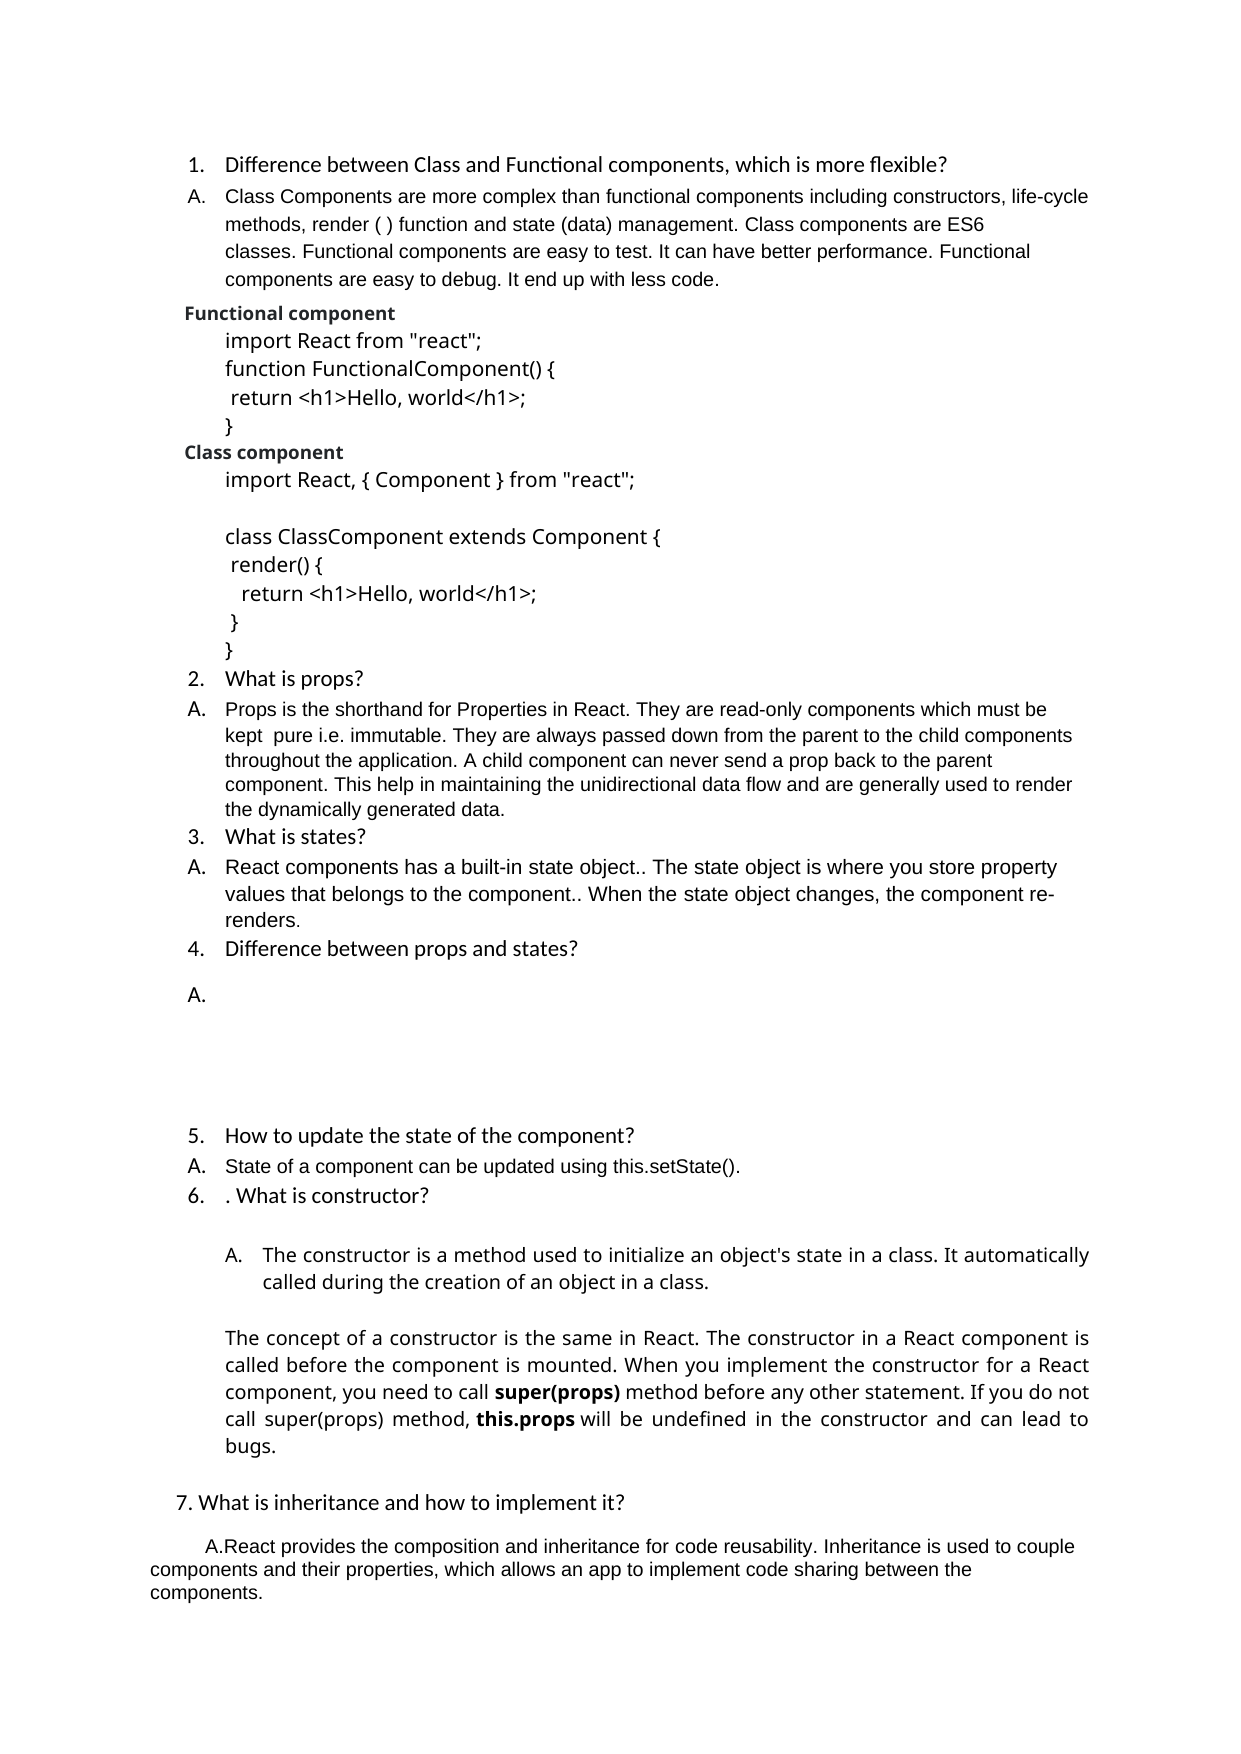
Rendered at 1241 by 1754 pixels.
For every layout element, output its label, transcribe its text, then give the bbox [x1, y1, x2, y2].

list Class Components are more complex than functional components including constructors, life-cycle methods, render ( ) function and state (data) management. Class components are ES6 classes. Functional components are easy to test. It can have better performance. Functional components are easy to debug. It end up with less code. [187, 180, 1090, 290]
list What is states? [187, 822, 1090, 850]
list render() { [225, 550, 1090, 579]
list return <h1>Hello, world</h1>; [225, 383, 1090, 411]
list Difference between Class and Functional components, which is more flexible? [187, 150, 1090, 178]
list Props is the shorthand for Properties in React. They are read-only components which must be kept pure i.e. immutable. They are always passed down from the parent to the child components throughout the application. A child component can never send a prop back to the parent component. This help in maintaining the unidirectional data flow and are generally used to render the dynamically generated data. [187, 694, 1090, 820]
list What is props? [187, 664, 1090, 692]
list } [225, 411, 1090, 439]
list The constructor is a method used to initialize an object's state in a class. It automatically called during the creation of an object in a class. [225, 1241, 1090, 1295]
list Difference between props and states? [187, 934, 1090, 962]
text The concept of a constructor is the same in React. The constructor in a React component is called before the component is mounted. When you implement the constructor for a React component, you need to call super(props) method before any other statement. If you do not call super(props) method, this.props will be undefined in the constructor and can lead to bugs. [225, 1324, 1090, 1459]
list . What is constructor? [187, 1182, 1090, 1210]
text Class component [150, 439, 1090, 465]
list class ClassComponent extends Component { [225, 522, 1090, 550]
list State of a component can be updated using this.setState(). [187, 1151, 1090, 1179]
list import React from "react"; [225, 326, 1090, 354]
text A. [187, 981, 1090, 1009]
text A.React provides the composition and inheritance for code reusability. Inheritance is used to couple components and their properties, which allows an app to implement code sharing between the components. [150, 1535, 1090, 1603]
list } [225, 607, 1090, 636]
text 7. What is inheritance and how to implement it? [150, 1488, 1090, 1516]
list How to update the state of the component? [187, 1121, 1090, 1149]
text Functional component [150, 300, 1090, 326]
list React components has a built-in state object.. The state object is where you store property values that belongs to the component.. When the state object changes, the component re-renders. [187, 852, 1090, 932]
list } [225, 636, 1090, 664]
list import React, { Component } from "react"; [225, 465, 1090, 493]
list function FunctionalComponent() { [225, 354, 1090, 383]
list return <h1>Hello, world</h1>; [225, 579, 1090, 607]
